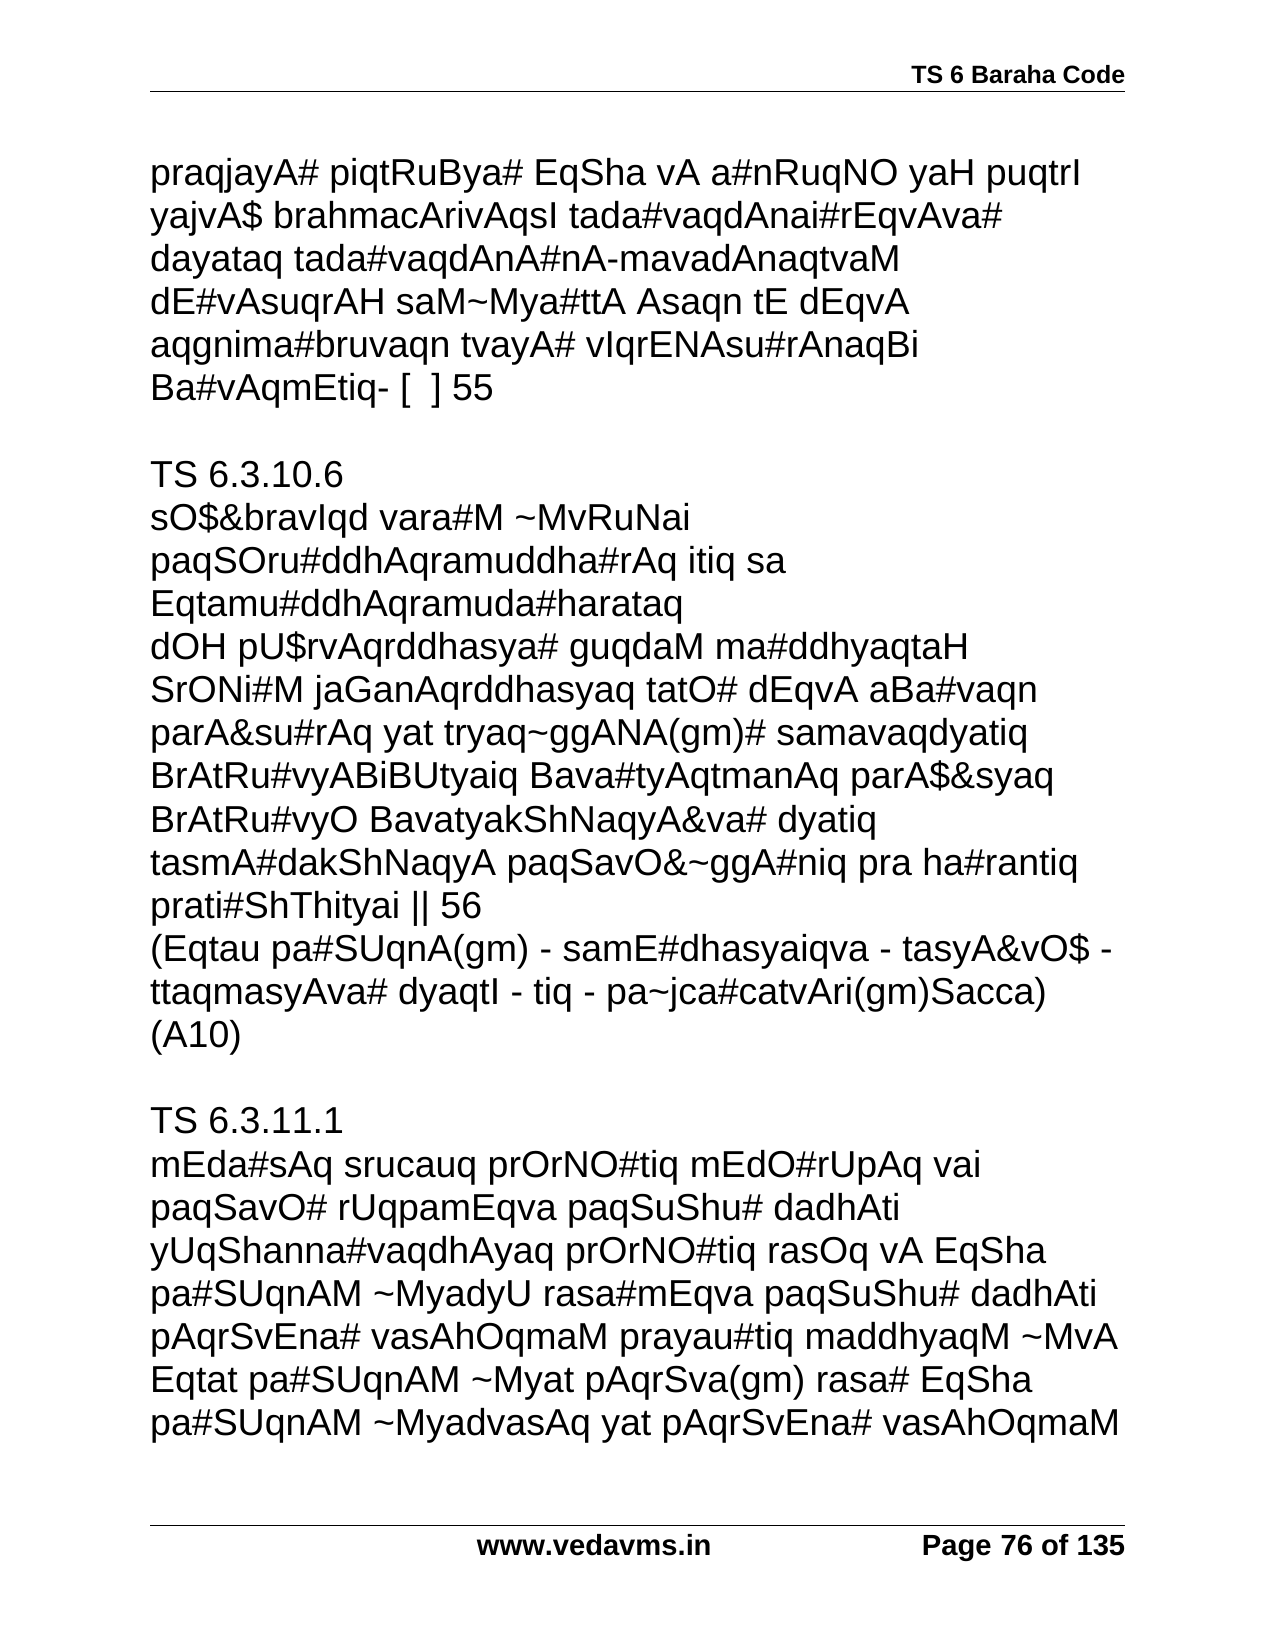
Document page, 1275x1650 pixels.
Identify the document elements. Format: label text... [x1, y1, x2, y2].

text sO$&bravIqd vara#M ~MvRuNai paqSOru#ddhAqramuddha#rAq itiq sa Eqtamu#ddhAqramuda#harataq [150, 495, 1125, 624]
text TS 6.3.10.6 [150, 452, 1125, 495]
text dOH pU$rvAqrddhasya# guqdaM ma#ddhyaqtaH SrONi#M jaGanAqrddhasyaq tatO# dEqvA aBa#vaqn parA&su#rAq yat tryaq~ggANA(gm)# samavaqdyatiq BrAtRu#vyABiBUtyaiq Bava#tyAqtmanAq parA$&syaq BrAtRu#vyO BavatyakShNaqyA&va# dyatiq tasmA#dakShNaqyA paqSavO&~ggA#niq pra ha#rantiq prati#ShThityai || 56 [150, 624, 1125, 926]
text TS 6.3.11.1 [150, 1099, 1125, 1142]
text (Eqtau pa#SUqnA(gm) - samE#dhasyaiqva - tasyA&vO$ - ttaqmasyAva# dyaqtI - tiq - pa~jca#catvAri(gm)Sacca) (A10) [150, 926, 1125, 1056]
